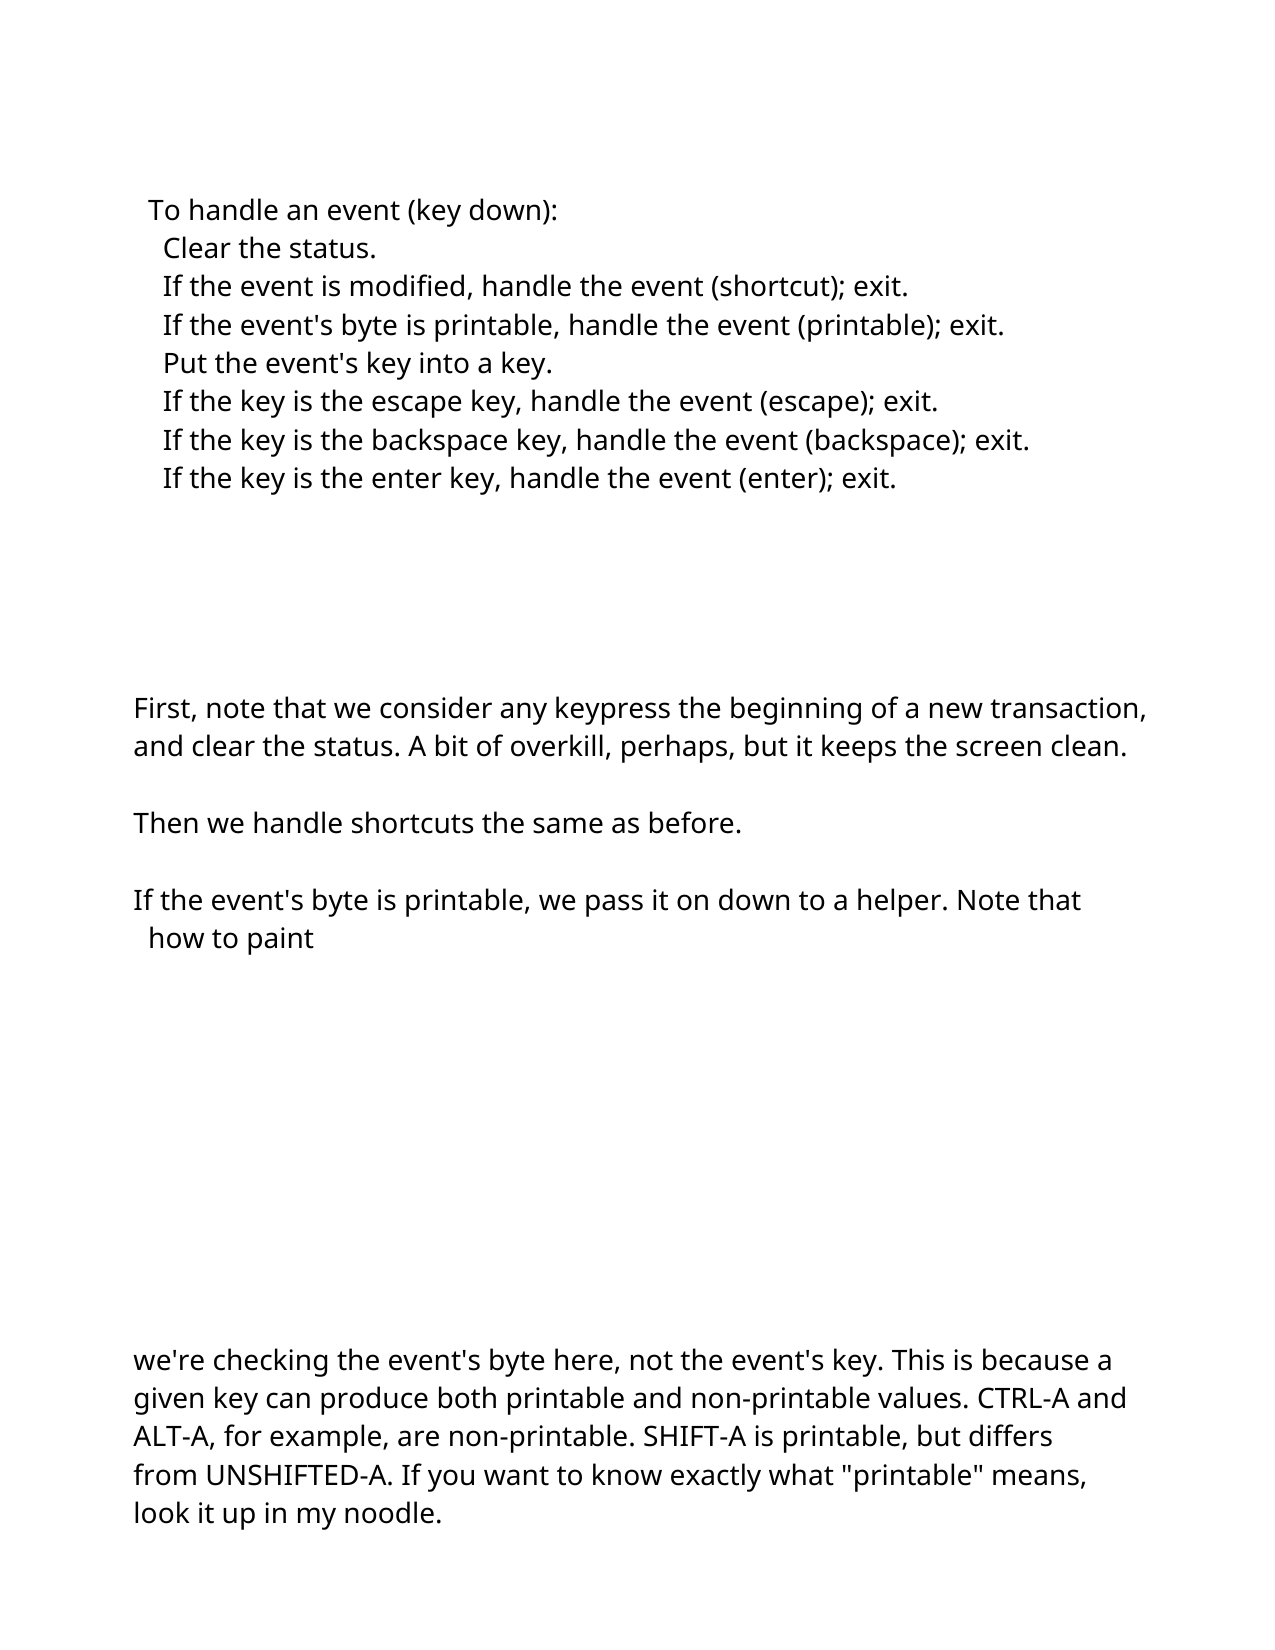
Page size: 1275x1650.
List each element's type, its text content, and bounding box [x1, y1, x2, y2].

text If the event's byte is printable, we pass it on down to a helper. Note that [75, 880, 1200, 918]
text how to paint [75, 918, 1200, 957]
text and clear the status. A bit of overkill, perhaps, but it keeps the screen clean. [75, 727, 1200, 765]
text given key can produce both printable and non-printable values. CTRL-A and [75, 1378, 1200, 1417]
text To handle an event (key down): [75, 190, 1200, 228]
text If the key is the enter key, handle the event (enter); exit. [75, 458, 1200, 497]
text from UNSHIFTED-A. If you want to know exactly what "printable" means, [75, 1455, 1200, 1493]
text Clear the status. [75, 228, 1200, 267]
text we're checking the event's byte here, not the event's key. This is because a [75, 1340, 1200, 1378]
text If the event is modified, handle the event (shortcut); exit. [75, 267, 1200, 305]
text Put the event's key into a key. [75, 343, 1200, 382]
text look it up in my noodle. [75, 1493, 1200, 1532]
text ALT-A, for example, are non-printable. SHIFT-A is printable, but differs [75, 1417, 1200, 1455]
text Then we handle shortcuts the same as before. [75, 803, 1200, 842]
text If the key is the escape key, handle the event (escape); exit. [75, 382, 1200, 420]
text If the event's byte is printable, handle the event (printable); exit. [75, 305, 1200, 343]
text First, note that we consider any keypress the beginning of a new transaction, [75, 688, 1200, 727]
text If the key is the backspace key, handle the event (backspace); exit. [75, 420, 1200, 458]
